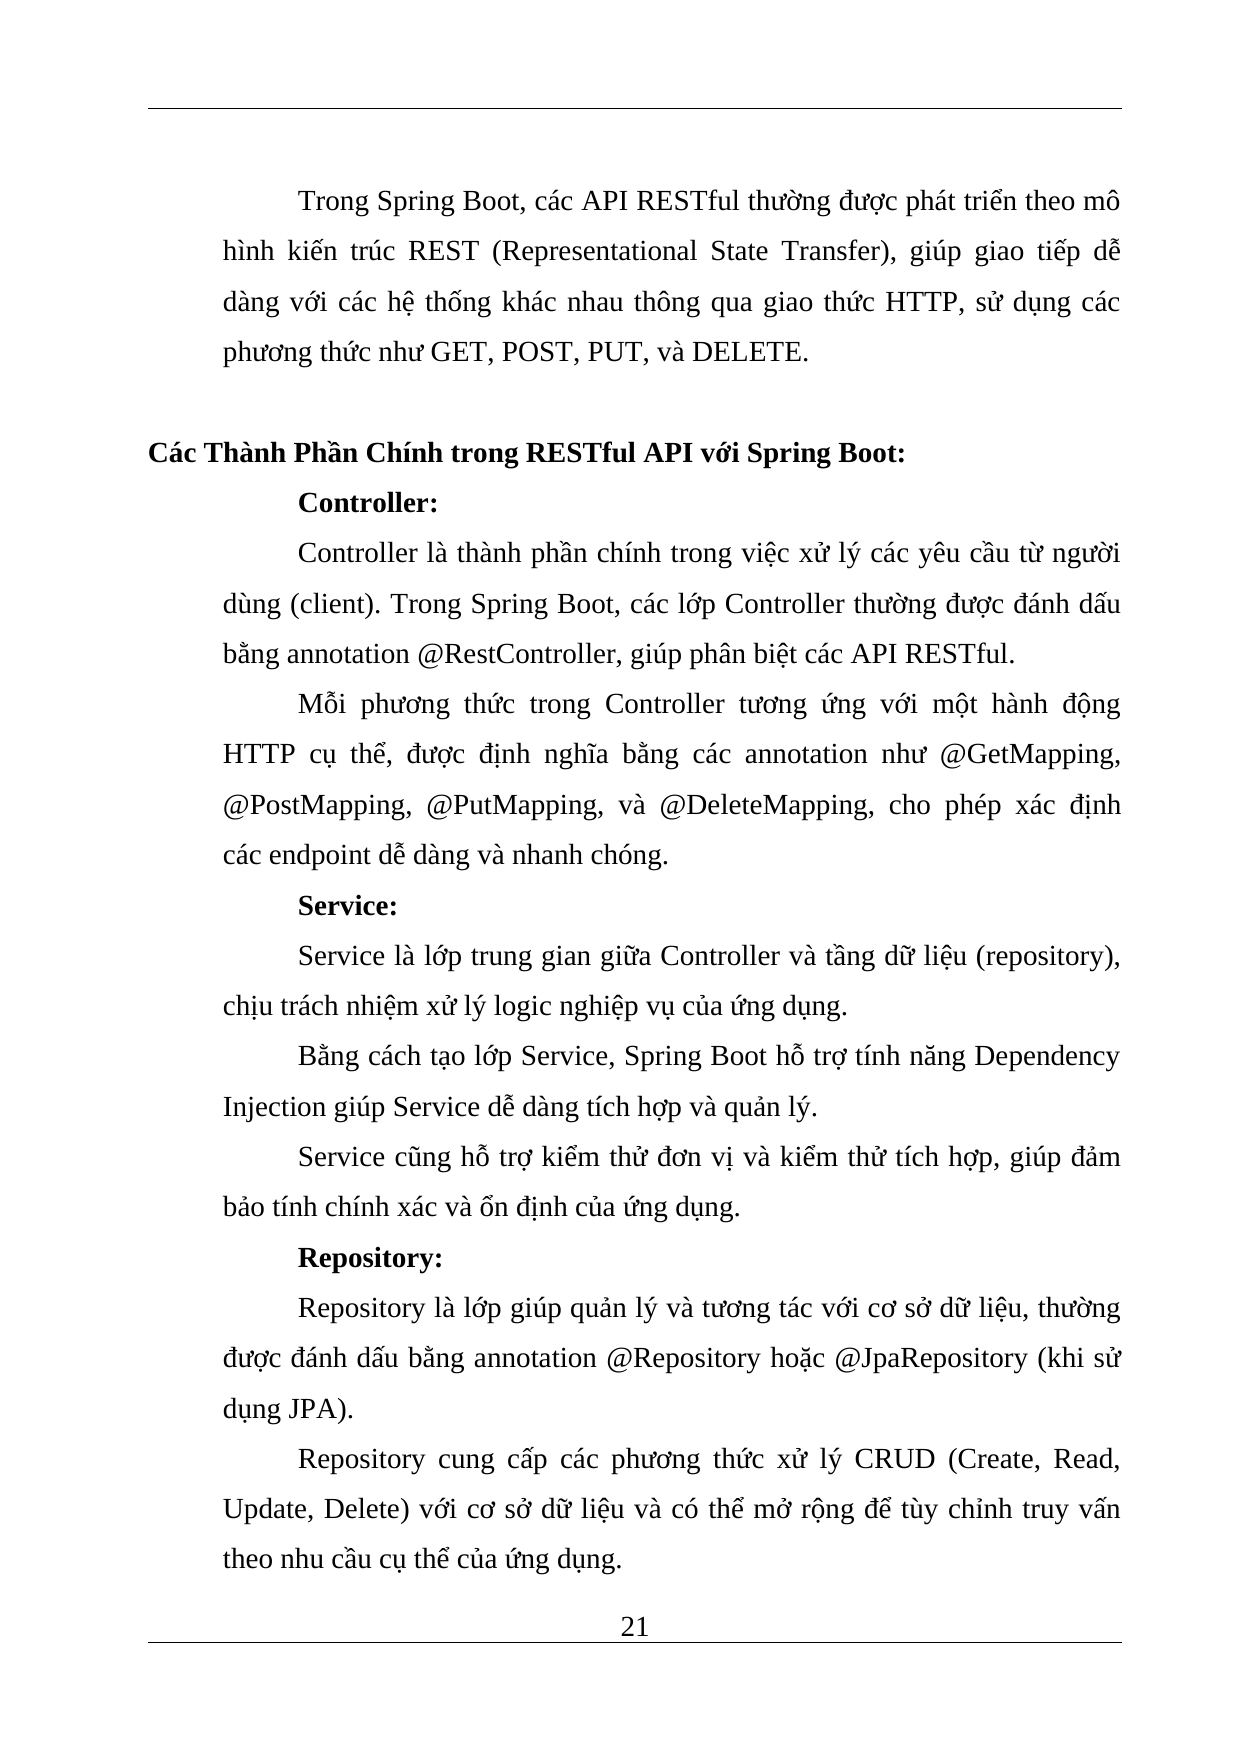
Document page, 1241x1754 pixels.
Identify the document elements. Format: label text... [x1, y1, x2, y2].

text Service cũng hỗ trợ kiểm thử đơn vị và kiểm thử tích hợp, giúp đảm bảo tính chính xác và ổn định của ứng dụng. [223, 1139, 1122, 1223]
text Repository là lớp giúp quản lý và tương tác với cơ sở dữ liệu, thường được đánh dấu bằng annotation @Repository hoặc @JpaRepository (khi sử dụng JPA). [223, 1290, 1122, 1424]
text Trong Spring Boot, các API RESTful thường được phát triển theo mô hình kiến trúc REST (Representational State Transfer), giúp giao tiếp dễ dàng với các hệ thống khác nhau thông qua giao thức HTTP, sử dụng các phương thức như GET, POST, PUT, và DELETE. [223, 183, 1122, 368]
text Bằng cách tạo lớp Service, Spring Boot hỗ trợ tính năng Dependency Injection giúp Service dễ dàng tích hợp và quản lý. [223, 1038, 1122, 1122]
text Service là lớp trung gian giữa Controller và tầng dữ liệu (repository), chịu trách nhiệm xử lý logic nghiệp vụ của ứng dụng. [223, 938, 1122, 1022]
text Mỗi phương thức trong Controller tương ứng với một hành động HTTP cụ thể, được định nghĩa bằng các annotation như @GetMapping, @PostMapping, @PutMapping, và @DeleteMapping, cho phép xác định các endpoint dễ dàng và nhanh chóng. [223, 686, 1122, 871]
text Controller là thành phần chính trong việc xử lý các yêu cầu từ người dùng (client). Trong Spring Boot, các lớp Controller thường được đánh dấu bằng annotation @RestController, giúp phân biệt các API RESTful. [223, 535, 1122, 669]
text Các Thành Phần Chính trong RESTful API với Spring Boot: [148, 435, 1122, 468]
text Repository: [223, 1240, 1122, 1273]
text Controller: [223, 485, 1122, 519]
text Repository cung cấp các phương thức xử lý CRUD (Create, Read, Update, Delete) với cơ sở dữ liệu và có thể mở rộng để tùy chỉnh truy vấn theo nhu cầu cụ thể của ứng dụng. [223, 1441, 1122, 1575]
text Service: [223, 888, 1122, 921]
